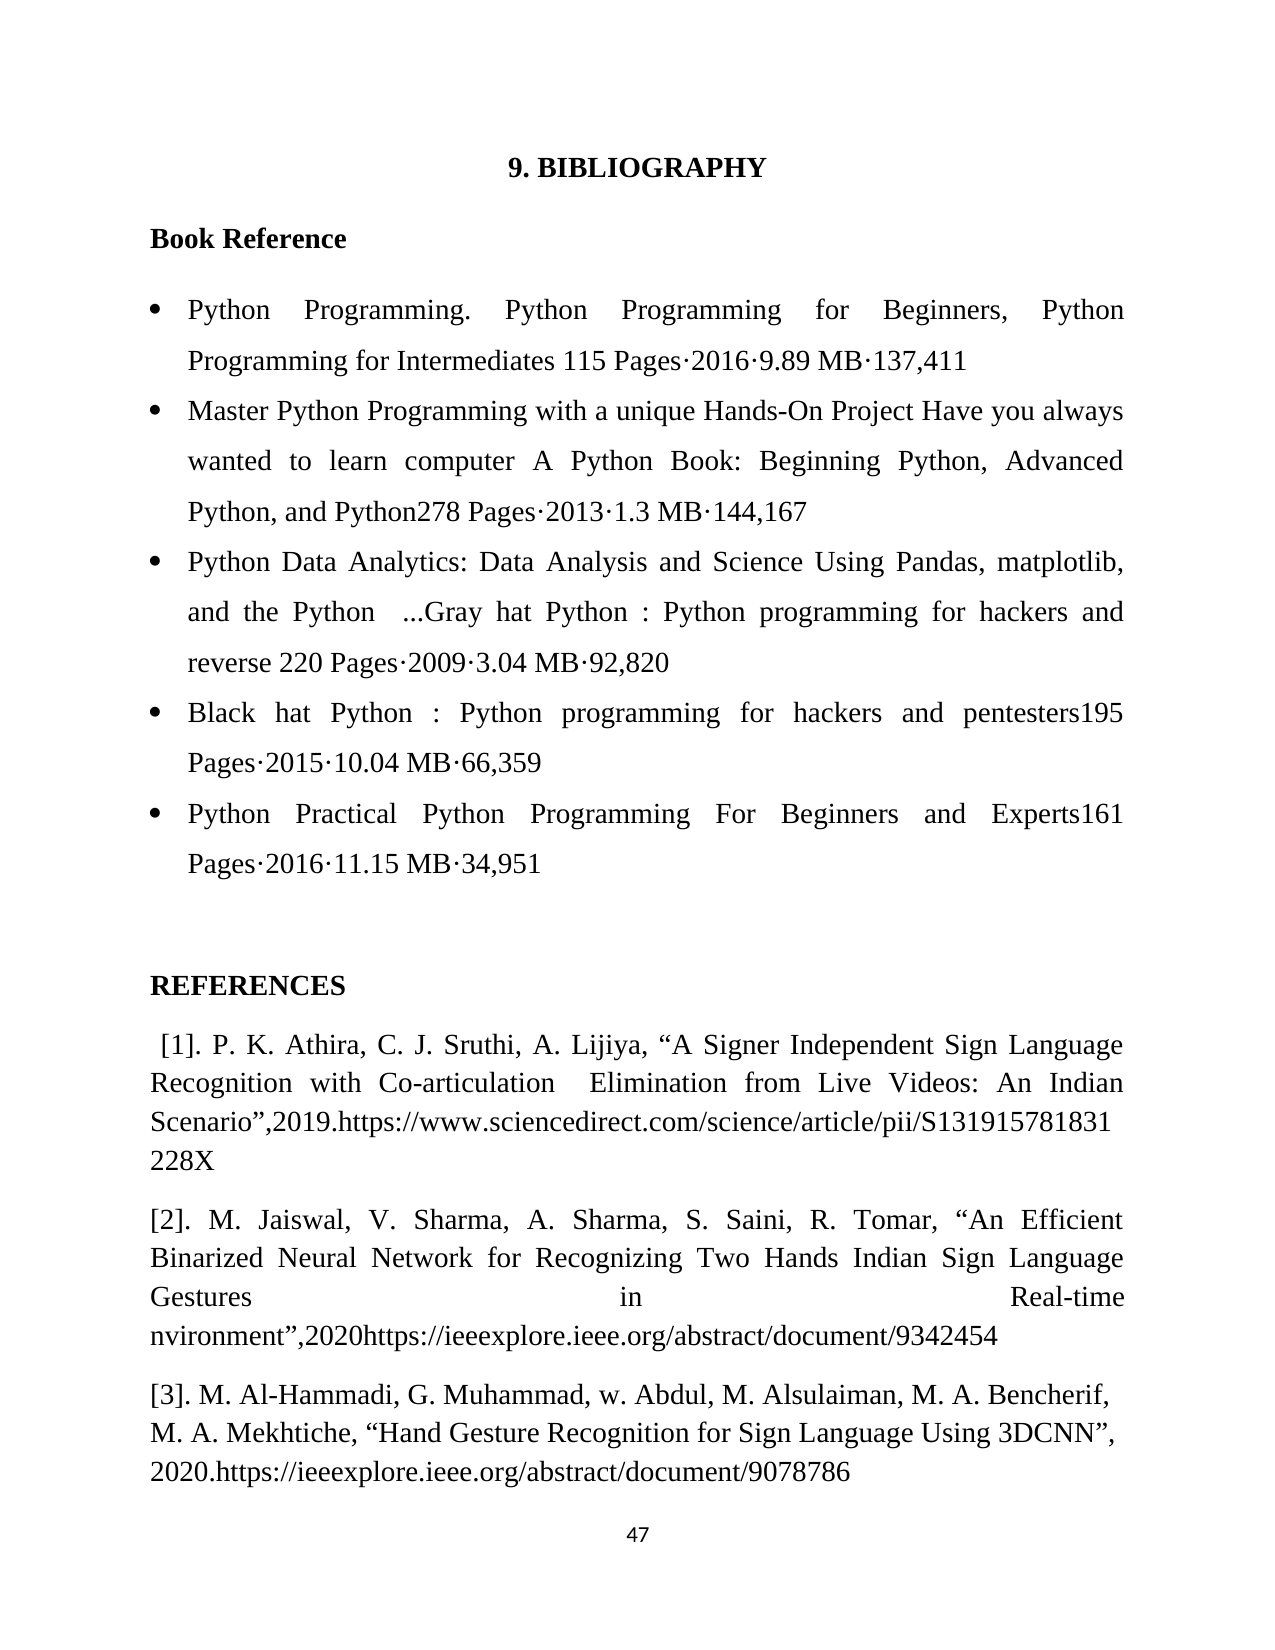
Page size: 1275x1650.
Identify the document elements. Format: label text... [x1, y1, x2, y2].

text 9. BIBLIOGRAPHY [150, 150, 1125, 183]
text [2]. M. Jaiswal, V. Sharma, A. Sharma, S. Saini, R. Tomar, “An Efficient Binarized Neural Network for Recognizing Two Hands Indian Sign Language Gestures in Real-time nvironment”,2020https://ieeexplore.ieee.org/abstract/document/9342454 [150, 1202, 1125, 1351]
text [1]. P. K. Athira, C. J. Sruthi, A. Lijiya, “A Signer Independent Sign Language Recognition with Co-articulation Elimination from Live Videos: An Indian Scenario”,2019.https://www.sciencedirect.com/science/article/pii/S131915781831228X [150, 1027, 1125, 1176]
text REFERENCES [150, 968, 1125, 1001]
list Python Programming. Python Programming for Beginners, Python Programming for Intermediates 115 Pages·2016·9.89 MB·137,411 [150, 292, 1125, 376]
list Black hat Python : Python programming for hackers and pentesters195 Pages·2015·10.04 MB·66,359 [150, 695, 1125, 779]
text Book Reference [150, 221, 1125, 255]
list Python Practical Python Programming For Beginners and Experts161 Pages·2016·11.15 MB·34,951 [150, 796, 1125, 880]
list Master Python Programming with a unique Hands-On Project Have you always wanted to learn computer A Python Book: Beginning Python, Advanced Python, and Python278 Pages·2013·1.3 MB·144,167 [150, 393, 1125, 527]
list Python Data Analytics: Data Analysis and Science Using Pandas, matplotlib, and the Python ...Gray hat Python : Python programming for hackers and reverse 220 Pages·2009·3.04 MB·92,820 [150, 544, 1125, 678]
text [3]. M. Al-Hammadi, G. Muhammad, w. Abdul, M. Alsulaiman, M. A. Bencherif, M. A. Mekhtiche, “Hand Gesture Recognition for Sign Language Using 3DCNN”, 2020.https://ieeexplore.ieee.org/abstract/document/9078786 [150, 1377, 1125, 1488]
